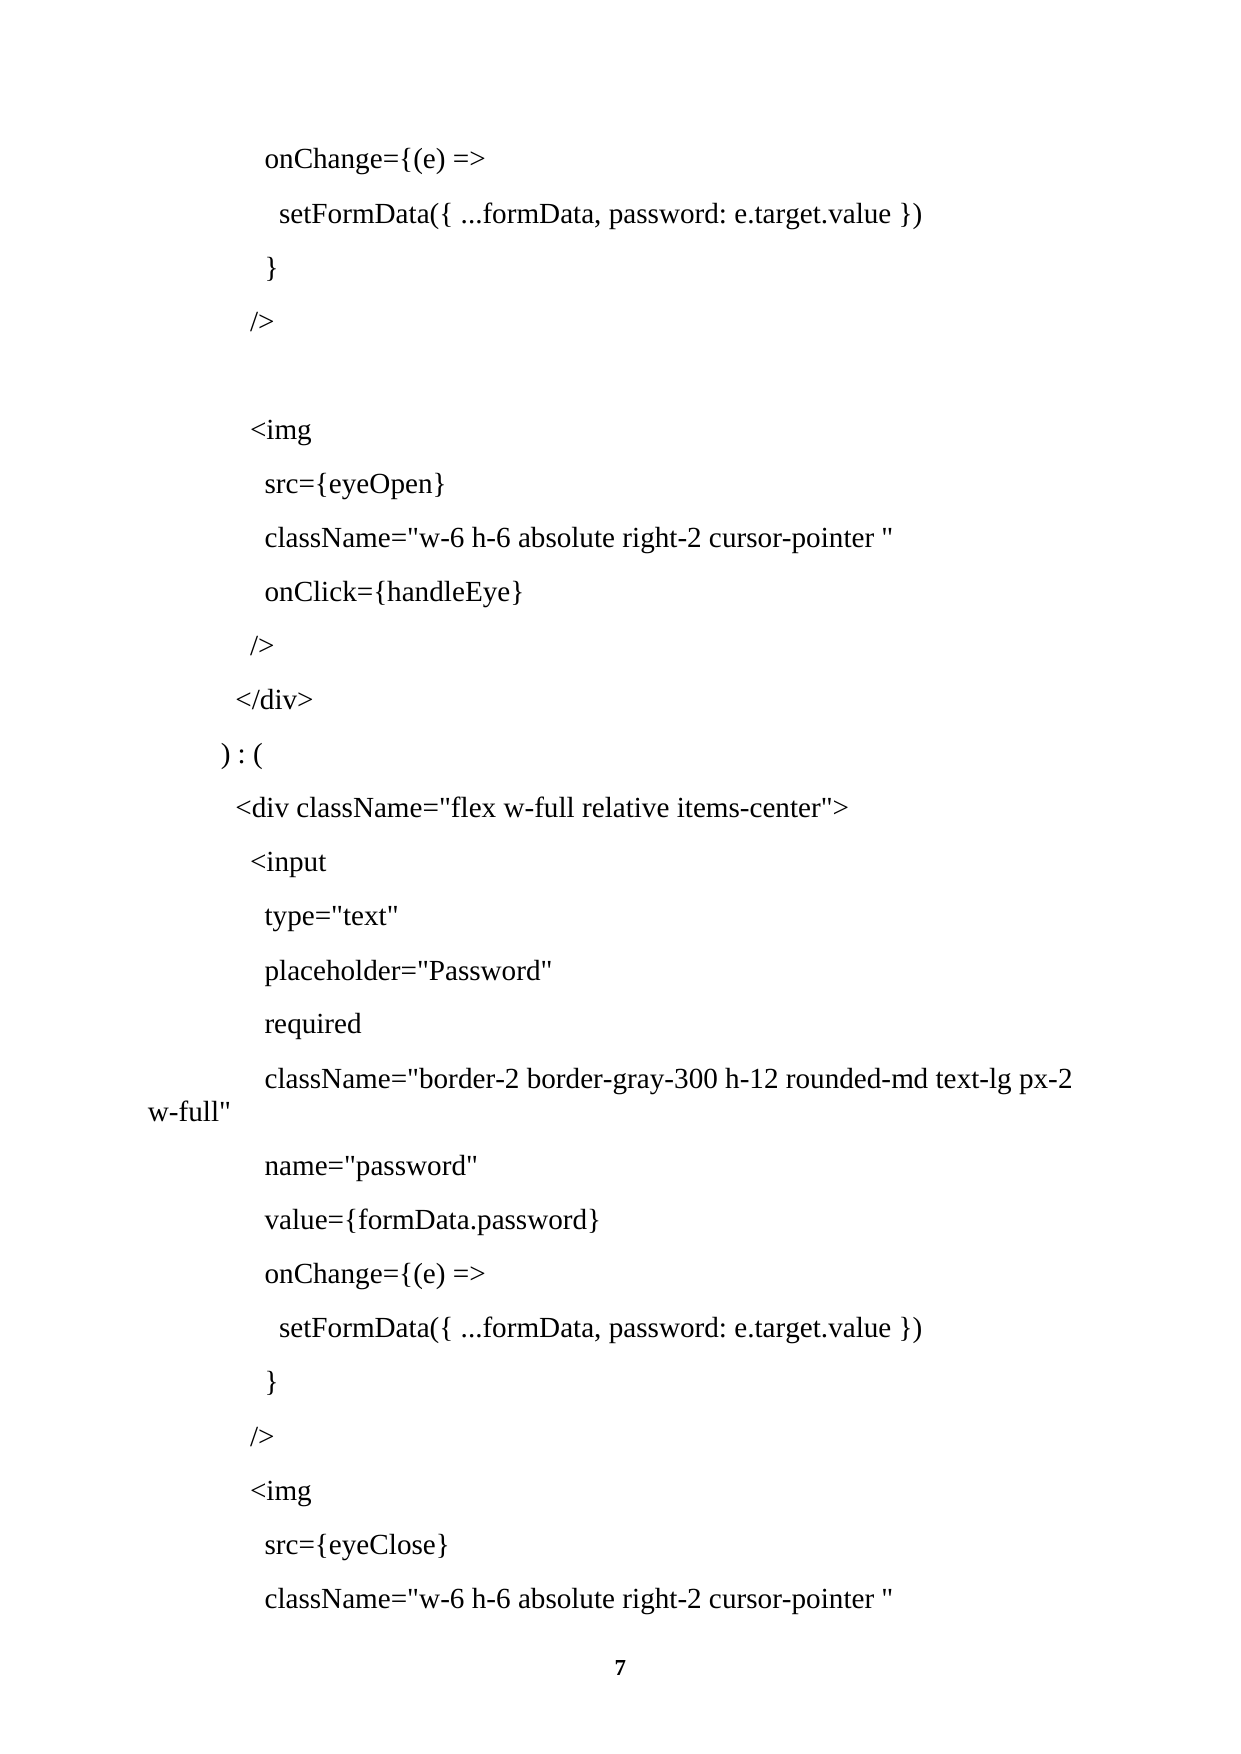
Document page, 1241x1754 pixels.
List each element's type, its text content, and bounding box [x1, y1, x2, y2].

text /> [148, 1419, 1080, 1452]
text placeholder="Password" [148, 953, 1080, 986]
text } [148, 1364, 1080, 1398]
text className="w-6 h-6 absolute right-2 cursor-pointer " [148, 1581, 1080, 1614]
text <div className="flex w-full relative items-center"> [148, 790, 1080, 824]
text className="w-6 h-6 absolute right-2 cursor-pointer " [148, 520, 1080, 554]
text setFormData({ ...formData, password: e.target.value }) [148, 196, 1080, 229]
text src={eyeClose} [148, 1527, 1080, 1560]
text value={formData.password} [148, 1202, 1080, 1236]
text <img [148, 412, 1080, 446]
text type="text" [148, 898, 1080, 932]
text </div> [148, 682, 1080, 716]
text onClick={handleEye} [148, 574, 1080, 608]
text setFormData({ ...formData, password: e.target.value }) [148, 1311, 1080, 1344]
text /> [148, 628, 1080, 662]
text <img [148, 1473, 1080, 1506]
text onChange={(e) => [148, 142, 1080, 175]
text /> [148, 304, 1080, 337]
text onChange={(e) => [148, 1256, 1080, 1290]
text src={eyeOpen} [148, 466, 1080, 499]
text className="border-2 border-gray-300 h-12 rounded-md text-lg px-2 w-full" [148, 1061, 1080, 1128]
text <input [148, 844, 1080, 878]
text } [148, 250, 1080, 283]
text required [148, 1007, 1080, 1040]
text ) : ( [148, 736, 1080, 770]
text name="password" [148, 1148, 1080, 1182]
